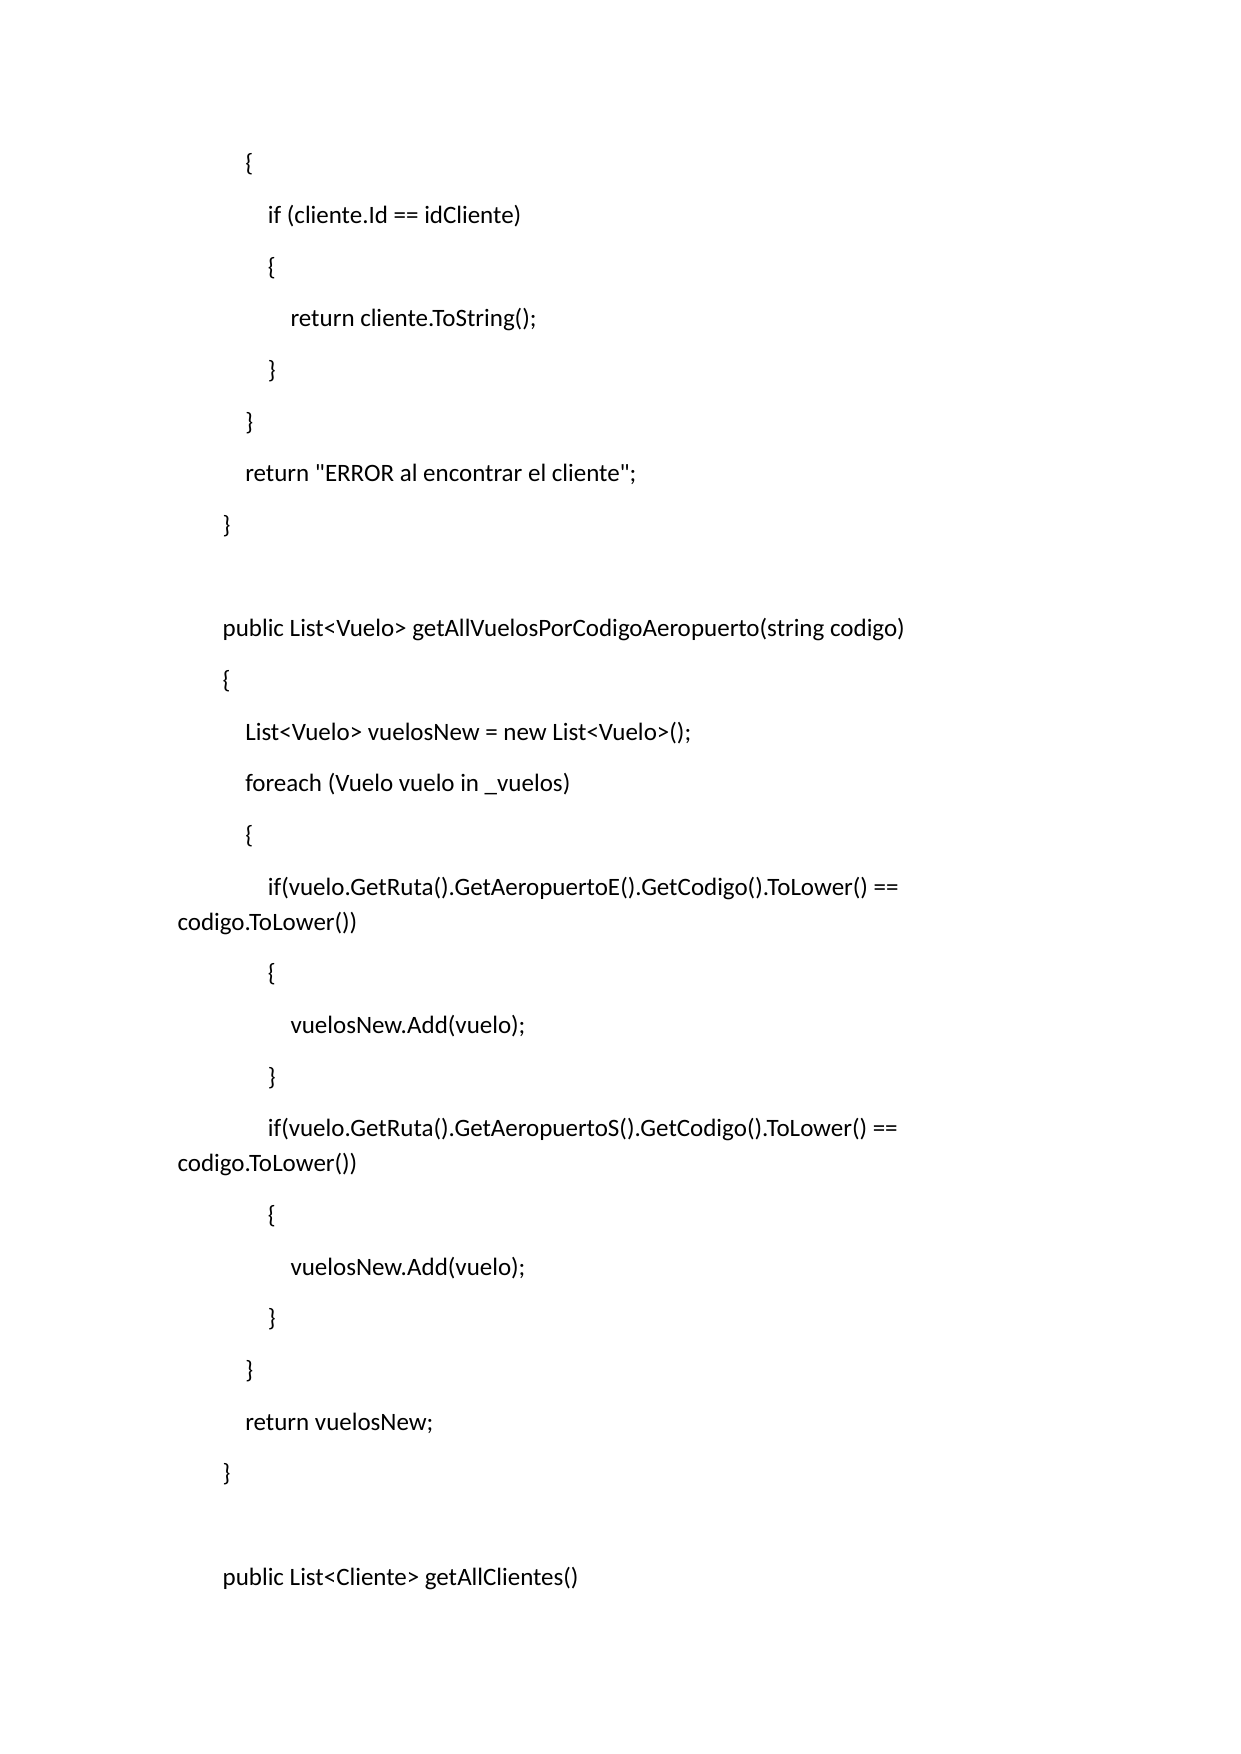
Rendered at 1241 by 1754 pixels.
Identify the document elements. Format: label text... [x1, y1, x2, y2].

text { [177, 664, 1063, 695]
text { [177, 958, 1063, 988]
text List<Vuelo> vuelosNew = new List<Vuelo>(); [177, 716, 1063, 746]
text return vuelosNew; [177, 1406, 1063, 1436]
text } [177, 354, 1063, 385]
text vuelosNew.Add(vuelo); [177, 1251, 1063, 1281]
text foreach (Vuelo vuelo in _vuelos) [177, 768, 1063, 798]
text } [177, 1354, 1063, 1385]
text } [177, 1061, 1063, 1091]
text if(vuelo.GetRuta().GetAeropuertoE().GetCodigo().ToLower() == codigo.ToLower()) [177, 871, 1063, 936]
text } [177, 406, 1063, 436]
text return cliente.ToString(); [177, 303, 1063, 333]
text } [177, 1458, 1063, 1488]
text if(vuelo.GetRuta().GetAeropuertoS().GetCodigo().ToLower() == codigo.ToLower()) [177, 1113, 1063, 1178]
text if (cliente.Id == idCliente) [177, 199, 1063, 230]
text public List<Cliente> getAllClientes() [177, 1561, 1063, 1591]
text } [177, 509, 1063, 540]
text { [177, 148, 1063, 178]
text { [177, 1199, 1063, 1230]
text return "ERROR al encontrar el cliente"; [177, 458, 1063, 488]
text } [177, 1303, 1063, 1333]
text vuelosNew.Add(vuelo); [177, 1009, 1063, 1040]
text public List<Vuelo> getAllVuelosPorCodigoAeropuerto(string codigo) [177, 613, 1063, 643]
text { [177, 251, 1063, 281]
text { [177, 819, 1063, 850]
